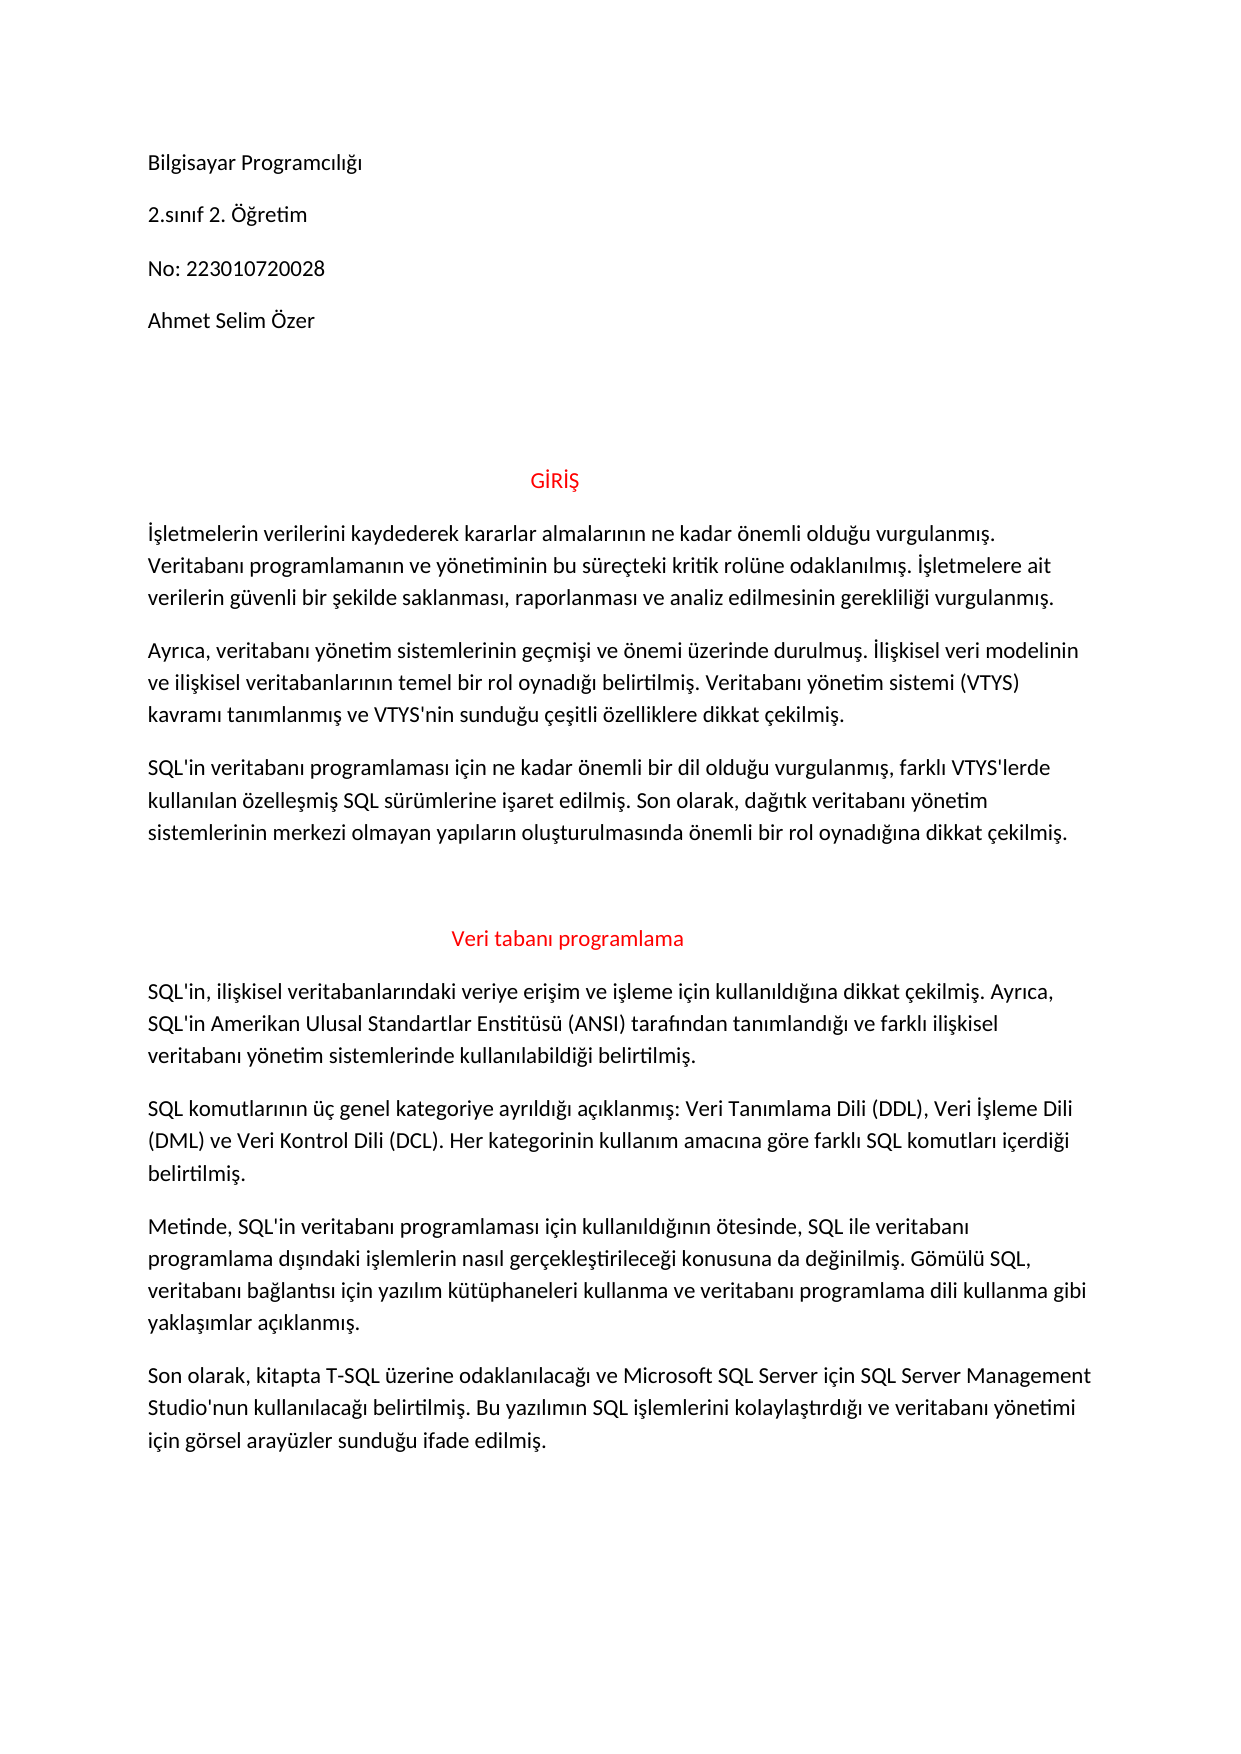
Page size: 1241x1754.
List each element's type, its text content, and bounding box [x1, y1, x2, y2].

text Metinde, SQL'in veritabanı programlaması için kullanıldığının ötesinde, SQL ile veritabanı programlama dışındaki işlemlerin nasıl gerçekleştirileceği konusuna da değinilmiş. Gömülü SQL, veritabanı bağlantısı için yazılım kütüphaneleri kullanma ve veritabanı programlama dili kullanma gibi yaklaşımlar açıklanmış. [148, 1212, 1093, 1336]
text Veri tabanı programlama [148, 924, 1093, 952]
text Ayrıca, veritabanı yönetim sistemlerinin geçmişi ve önemi üzerinde durulmuş. İlişkisel veri modelinin ve ilişkisel veritabanlarının temel bir rol oynadığı belirtilmiş. Veritabanı yönetim sistemi (VTYS) kavramı tanımlanmış ve VTYS'nin sunduğu çeşitli özelliklere dikkat çekilmiş. [148, 636, 1093, 728]
text İşletmelerin verilerini kaydederek kararlar almalarının ne kadar önemli olduğu vurgulanmış. Veritabanı programlamanın ve yönetiminin bu süreçteki kritik rolüne odaklanılmış. İşletmelere ait verilerin güvenli bir şekilde saklanması, raporlanması ve analiz edilmesinin gerekliliği vurgulanmış. [148, 519, 1093, 611]
text SQL'in veritabanı programlaması için ne kadar önemli bir dil olduğu vurgulanmış, farklı VTYS'lerde kullanılan özelleşmiş SQL sürümlerine işaret edilmiş. Son olarak, dağıtık veritabanı yönetim sistemlerinin merkezi olmayan yapıların oluşturulmasında önemli bir rol oynadığına dikkat çekilmiş. [148, 753, 1093, 846]
text Ahmet Selim Özer [148, 307, 1093, 335]
text 2.sınıf 2. Öğretim [148, 201, 1093, 229]
text SQL'in, ilişkisel veritabanlarındaki veriye erişim ve işleme için kullanıldığına dikkat çekilmiş. Ayrıca, SQL'in Amerikan Ulusal Standartlar Enstitüsü (ANSI) tarafından tanımlandığı ve farklı ilişkisel veritabanı yönetim sistemlerinde kullanılabildiği belirtilmiş. [148, 977, 1093, 1069]
text Bilgisayar Programcılığı [148, 148, 1093, 176]
text Son olarak, kitapta T-SQL üzerine odaklanılacağı ve Microsoft SQL Server için SQL Server Management Studio'nun kullanılacağı belirtilmiş. Bu yazılımın SQL işlemlerini kolaylaştırdığı ve veritabanı yönetimi için görsel arayüzler sunduğu ifade edilmiş. [148, 1361, 1093, 1454]
text No: 223010720028 [148, 254, 1093, 282]
text GİRİŞ [148, 466, 1093, 494]
text SQL komutlarının üç genel kategoriye ayrıldığı açıklanmış: Veri Tanımlama Dili (DDL), Veri İşleme Dili (DML) ve Veri Kontrol Dili (DCL). Her kategorinin kullanım amacına göre farklı SQL komutları içerdiği belirtilmiş. [148, 1094, 1093, 1187]
